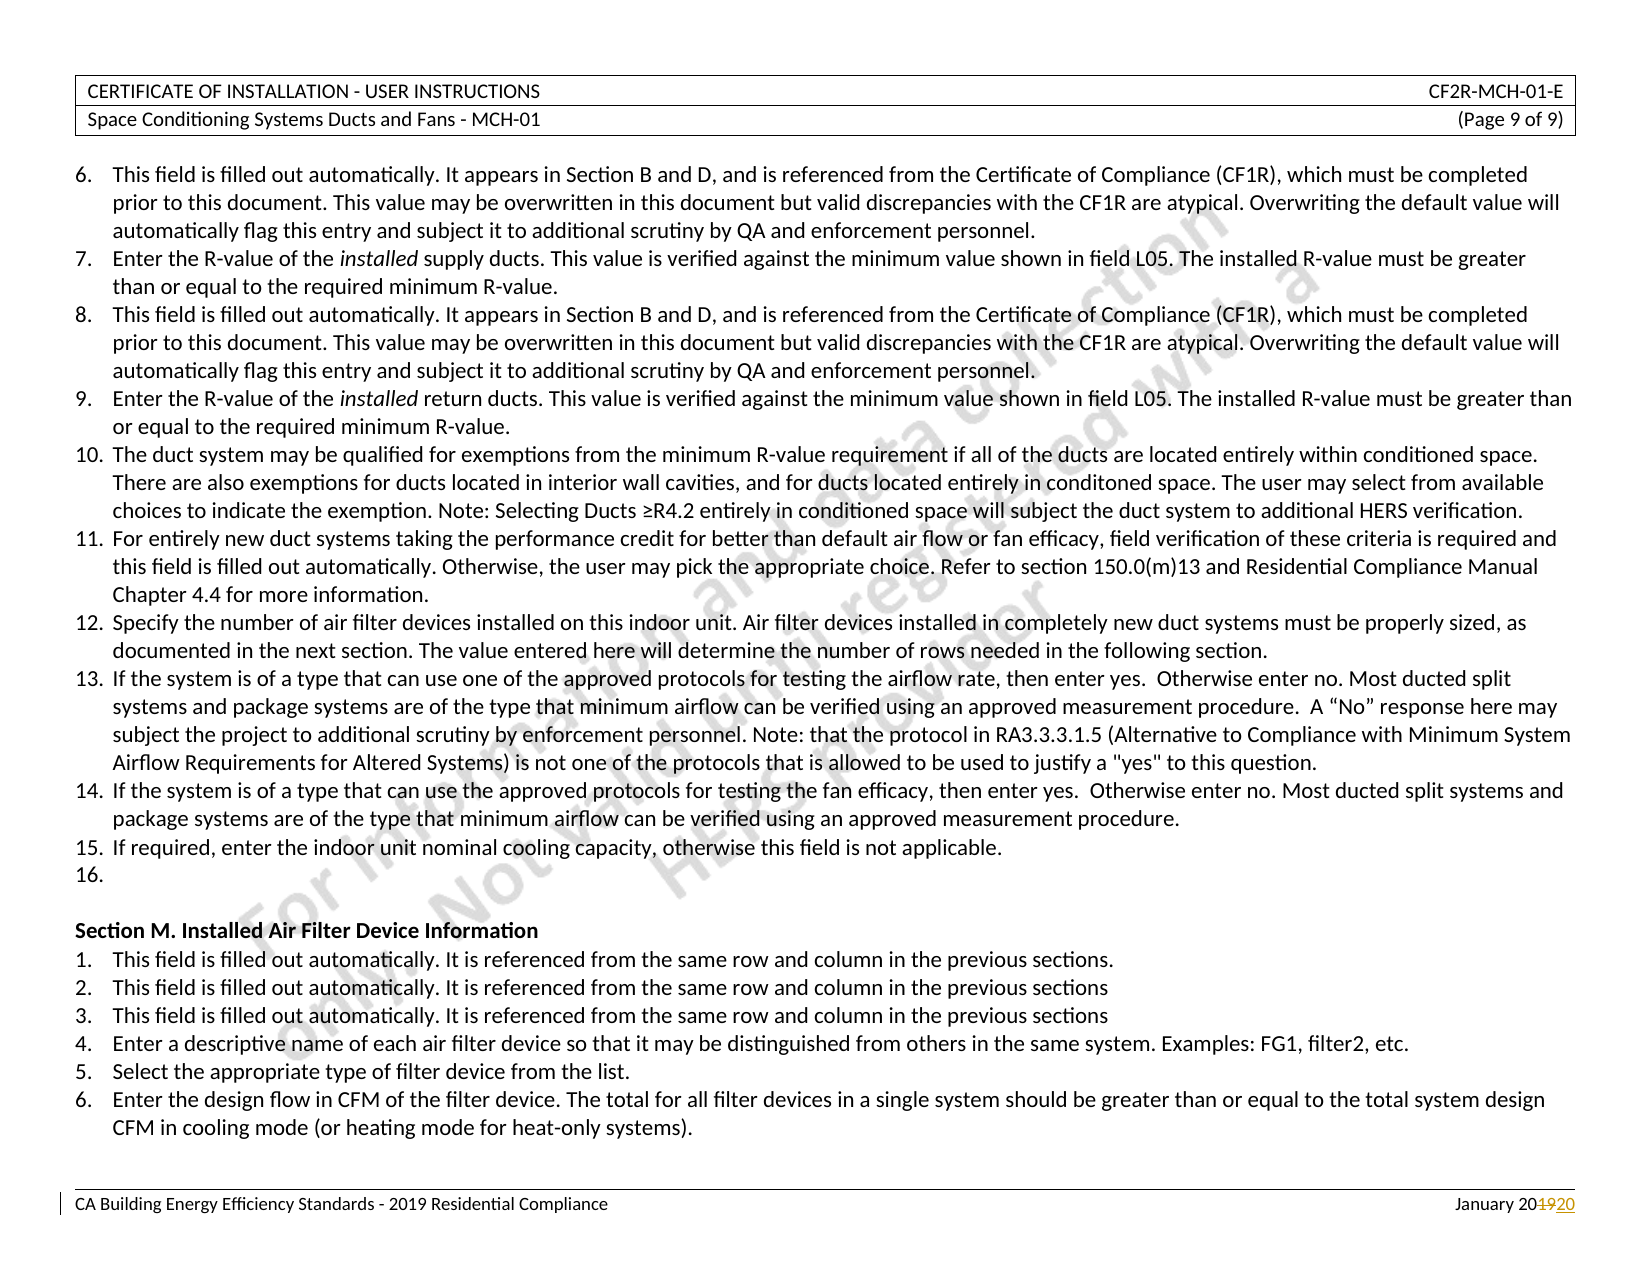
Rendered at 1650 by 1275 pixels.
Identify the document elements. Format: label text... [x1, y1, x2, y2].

list This field is filled out automatically. It is referenced from the same row and column in the previous sections [75, 973, 1575, 1001]
list Select the appropriate type of filter device from the list. [75, 1057, 1575, 1085]
list The duct system may be qualified for exemptions from the minimum R-value requirement if all of the ducts are located entirely within conditioned space. There are also exemptions for ducts located in interior wall cavities, and for ducts located entirely in conditoned space. The user may select from available choices to indicate the exemption. Note: Selecting Ducts ≥R4.2 entirely in conditioned space will subject the duct system to additional HERS verification. [75, 440, 1575, 524]
list This field is filled out automatically. It is referenced from the same row and column in the previous sections [75, 1001, 1575, 1029]
list Specify the number of air filter devices installed on this indoor unit. Air filter devices installed in completely new duct systems must be properly sized, as documented in the next section. The value entered here will determine the number of rows needed in the following section. [75, 608, 1575, 664]
list For entirely new duct systems taking the performance credit for better than default air flow or fan efficacy, field verification of these criteria is required and this field is filled out automatically. Otherwise, the user may pick the appropriate choice. Refer to section 150.0(m)13 and Residential Compliance Manual Chapter 4.4 for more information. [75, 524, 1575, 608]
list Enter a descriptive name of each air filter device so that it may be distinguished from others in the same system. Examples: FG1, filter2, etc. [75, 1029, 1575, 1057]
list Enter the R-value of the installed return ducts. This value is verified against the minimum value shown in field L05. The installed R-value must be greater than or equal to the required minimum R-value. [75, 384, 1575, 440]
list This field is filled out automatically. It is referenced from the same row and column in the previous sections. [75, 945, 1575, 973]
text Section M. Installed Air Filter Device Information [75, 917, 1575, 945]
list Enter the R-value of the installed supply ducts. This value is verified against the minimum value shown in field L05. The installed R-value must be greater than or equal to the required minimum R-value. [75, 244, 1575, 300]
list This field is filled out automatically. It appears in Section B and D, and is referenced from the Certificate of Compliance (CF1R), which must be completed prior to this document. This value may be overwritten in this document but valid discrepancies with the CF1R are atypical. Overwriting the default value will automatically flag this entry and subject it to additional scrutiny by QA and enforcement personnel. [75, 160, 1575, 244]
list If the system is of a type that can use the approved protocols for testing the fan efficacy, then enter yes. Otherwise enter no. Most ducted split systems and package systems are of the type that minimum airflow can be verified using an approved measurement procedure. [75, 777, 1575, 833]
list If required, enter the indoor unit nominal cooling capacity, otherwise this field is not applicable. [75, 833, 1575, 861]
list If the system is of a type that can use one of the approved protocols for testing the airflow rate, then enter yes. Otherwise enter no. Most ducted split systems and package systems are of the type that minimum airflow can be verified using an approved measurement procedure. A “No” response here may subject the project to additional scrutiny by enforcement personnel. Note: that the protocol in RA3.3.3.1.5 (Alternative to Compliance with Minimum System Airflow Requirements for Altered Systems) is not one of the protocols that is allowed to be used to justify a "yes" to this question. [75, 664, 1575, 777]
list This field is filled out automatically. It appears in Section B and D, and is referenced from the Certificate of Compliance (CF1R), which must be completed prior to this document. This value may be overwritten in this document but valid discrepancies with the CF1R are atypical. Overwriting the default value will automatically flag this entry and subject it to additional scrutiny by QA and enforcement personnel. [75, 300, 1575, 384]
list Enter the design flow in CFM of the filter device. The total for all filter devices in a single system should be greater than or equal to the total system design CFM in cooling mode (or heating mode for heat-only systems). [75, 1085, 1575, 1141]
